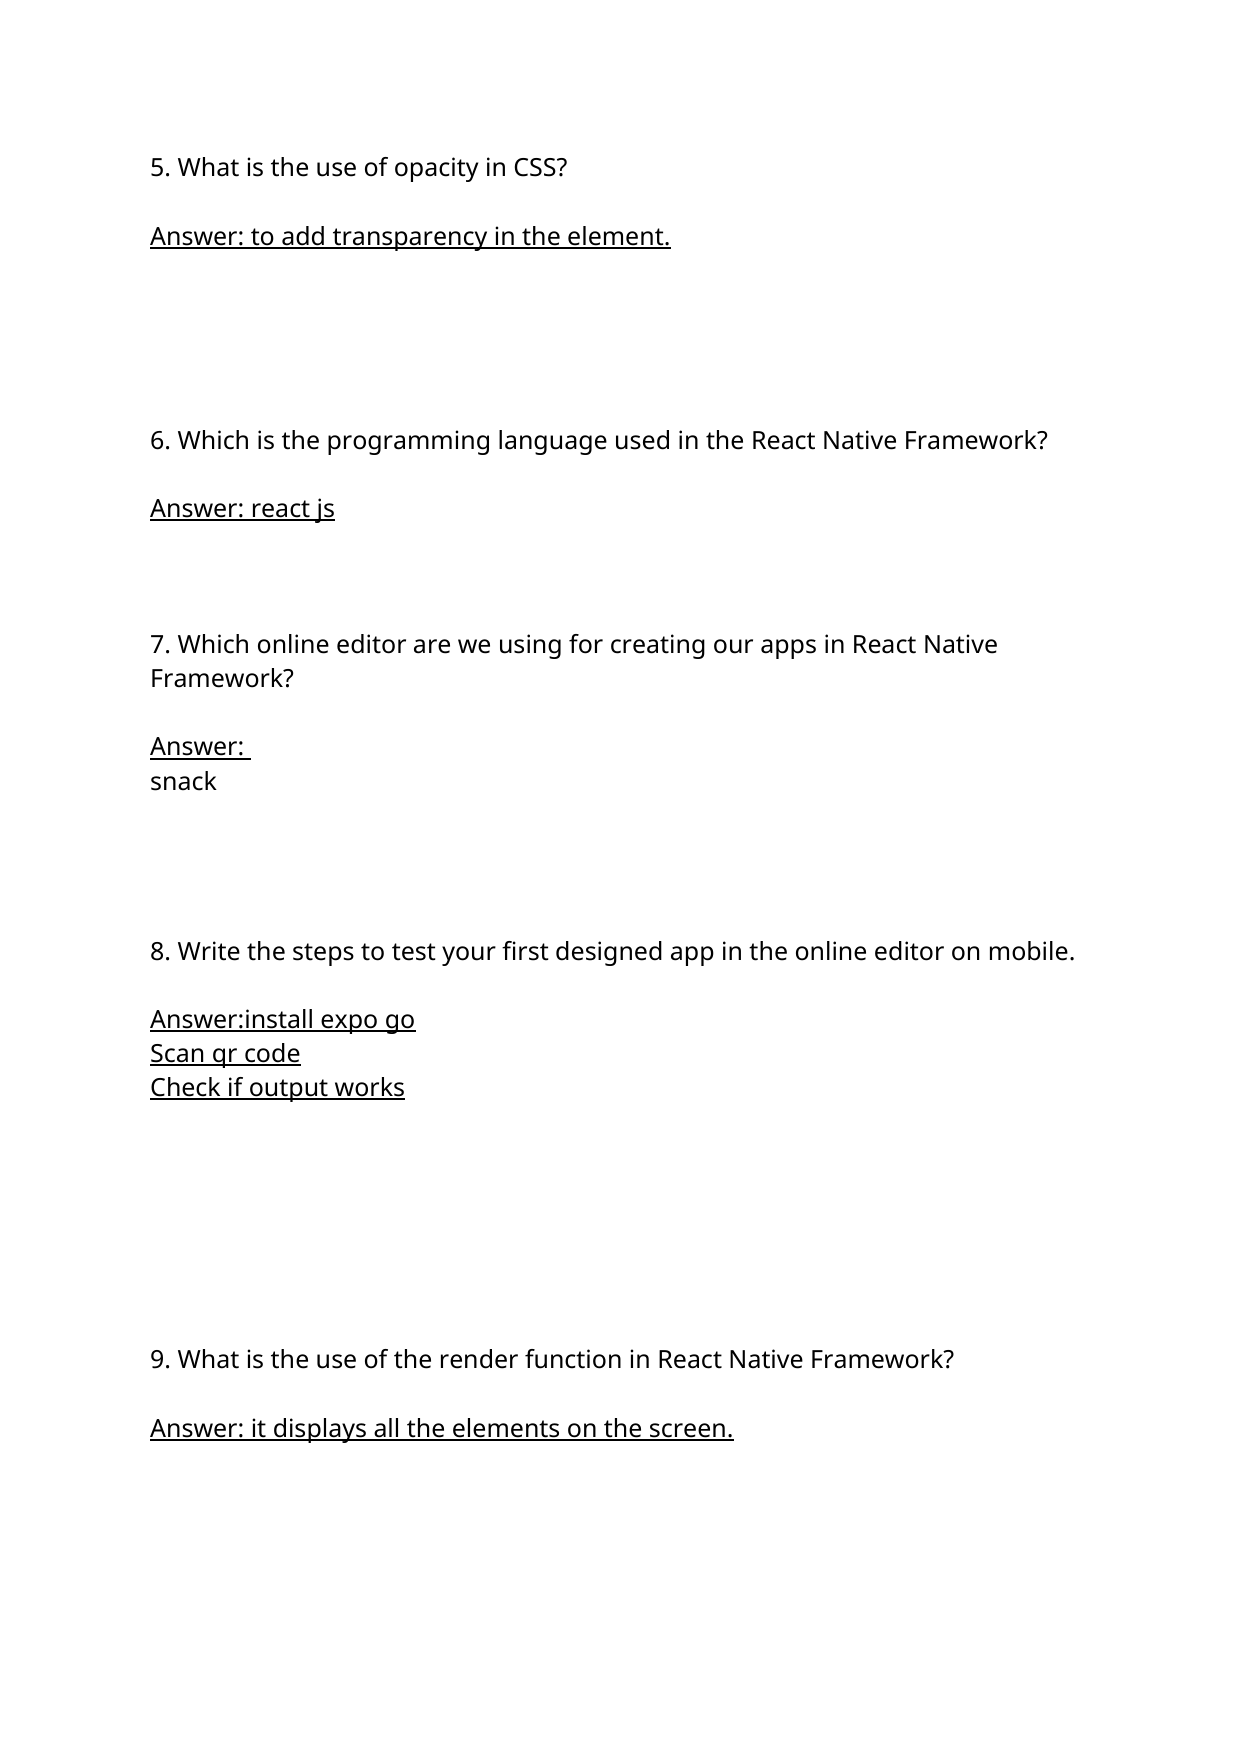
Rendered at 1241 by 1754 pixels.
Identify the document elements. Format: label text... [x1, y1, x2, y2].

text Answer: [150, 729, 1090, 763]
text snack [150, 763, 1090, 797]
text Answer: it displays all the elements on the screen. [150, 1410, 1090, 1444]
text 8. Write the steps to test your first designed app in the online editor on mobile. [150, 933, 1090, 967]
text 7. Which online editor are we using for creating our apps in React Native Framework? [150, 627, 1090, 695]
text Answer:install expo go [150, 1002, 1090, 1036]
text Check if output works [150, 1070, 1090, 1104]
text Answer: react js [150, 491, 1090, 525]
text 9. What is the use of the render function in React Native Framework? [150, 1342, 1090, 1376]
text Answer: to add transparency in the element. [150, 218, 1090, 252]
text Scan qr code [150, 1036, 1090, 1070]
text 5. What is the use of opacity in CSS? [150, 150, 1090, 184]
text 6. Which is the programming language used in the React Native Framework? [150, 422, 1090, 457]
